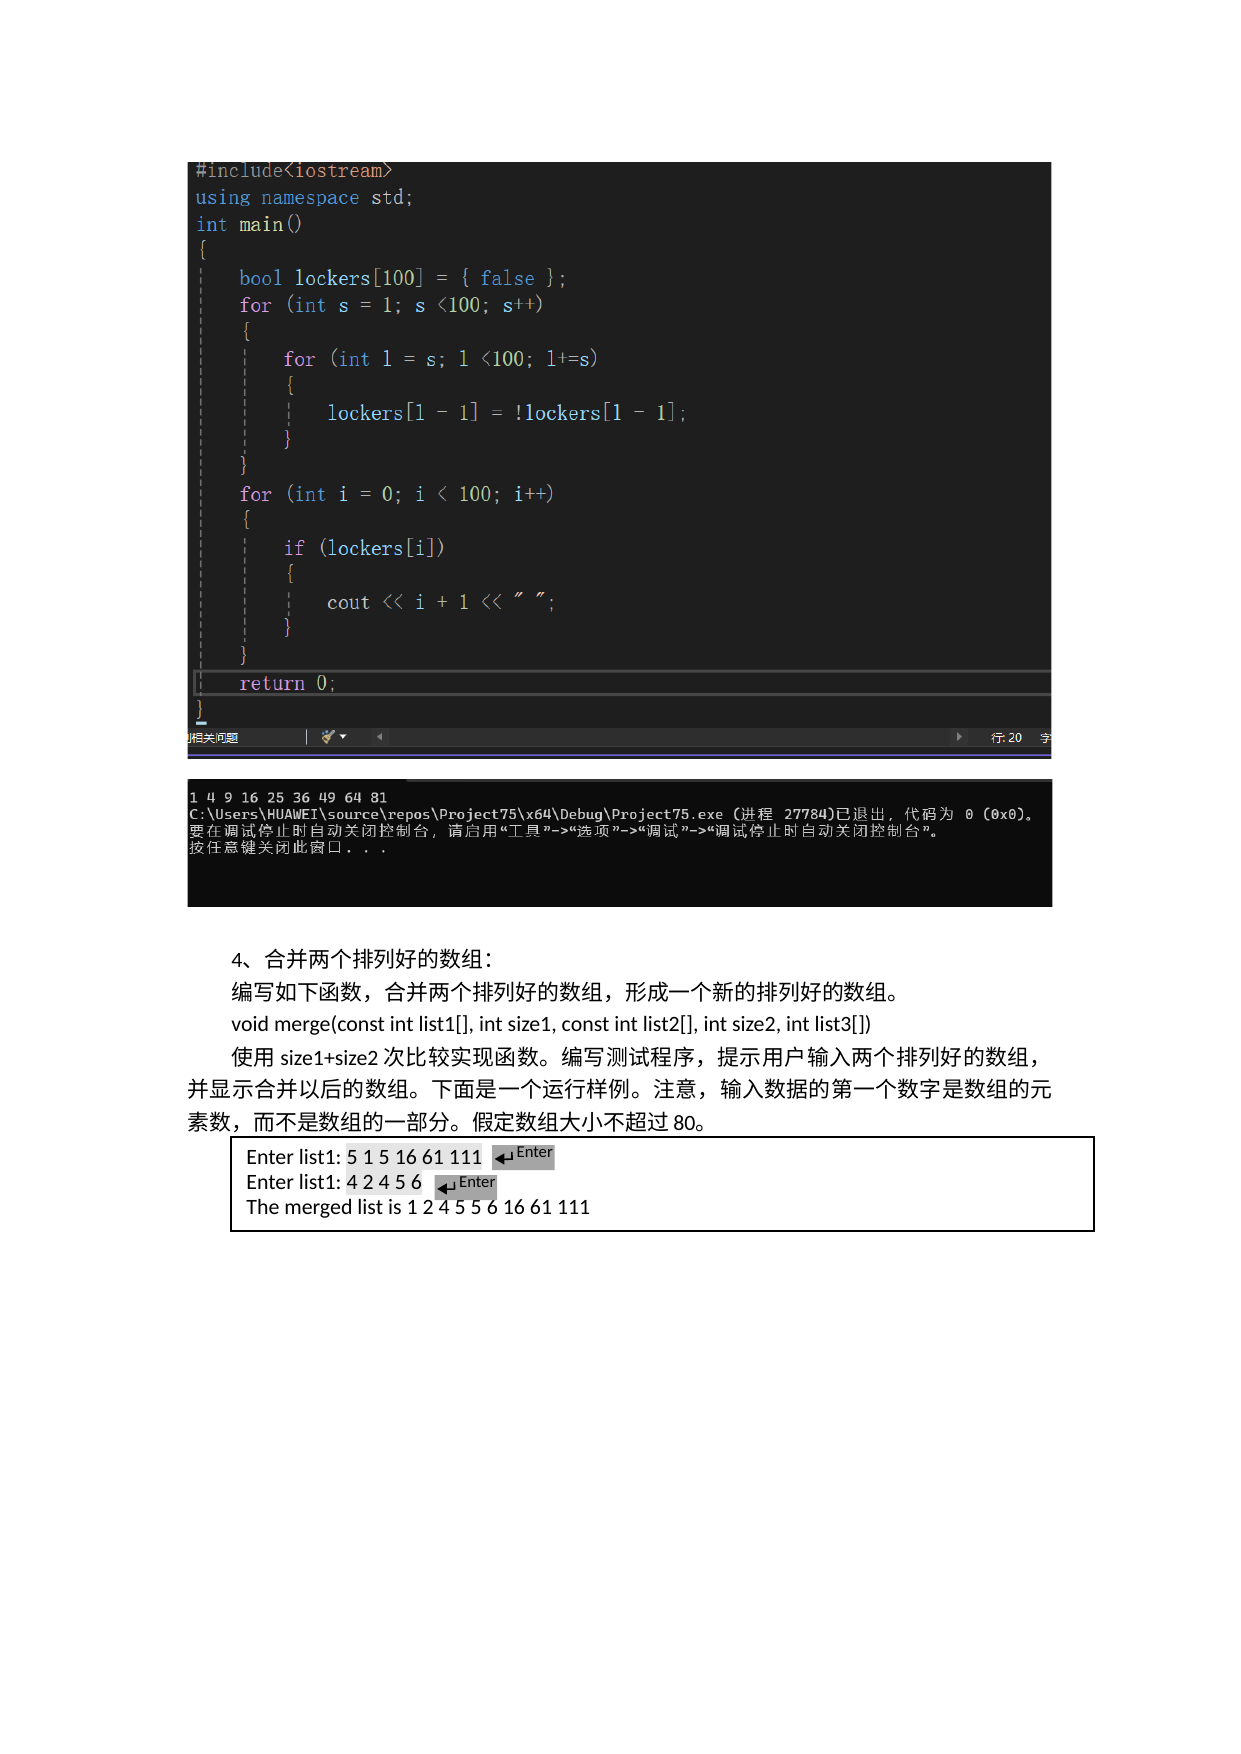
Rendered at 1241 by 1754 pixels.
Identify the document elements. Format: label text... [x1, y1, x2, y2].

picture [187, 779, 1053, 907]
text 编写如下函数，合并两个排列好的数组，形成一个新的排列好的数组。 [187, 974, 1053, 1007]
picture [187, 162, 1052, 759]
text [187, 162, 1053, 779]
text 4、合并两个排列好的数组： [187, 942, 1053, 974]
text 使用size1+size2次比较实现函数。编写测试程序，提示用户输入两个排列好的数组，并显示合并以后的数组。下面是一个运行样例。注意，输入数据的第一个数字是数组的元素数，而不是数组的一部分。假定数组大小不超过80。 [187, 1039, 1053, 1137]
text void merge(const int list1[], int size1, const int list2[], int size2, int list3[]) [187, 1007, 1053, 1039]
